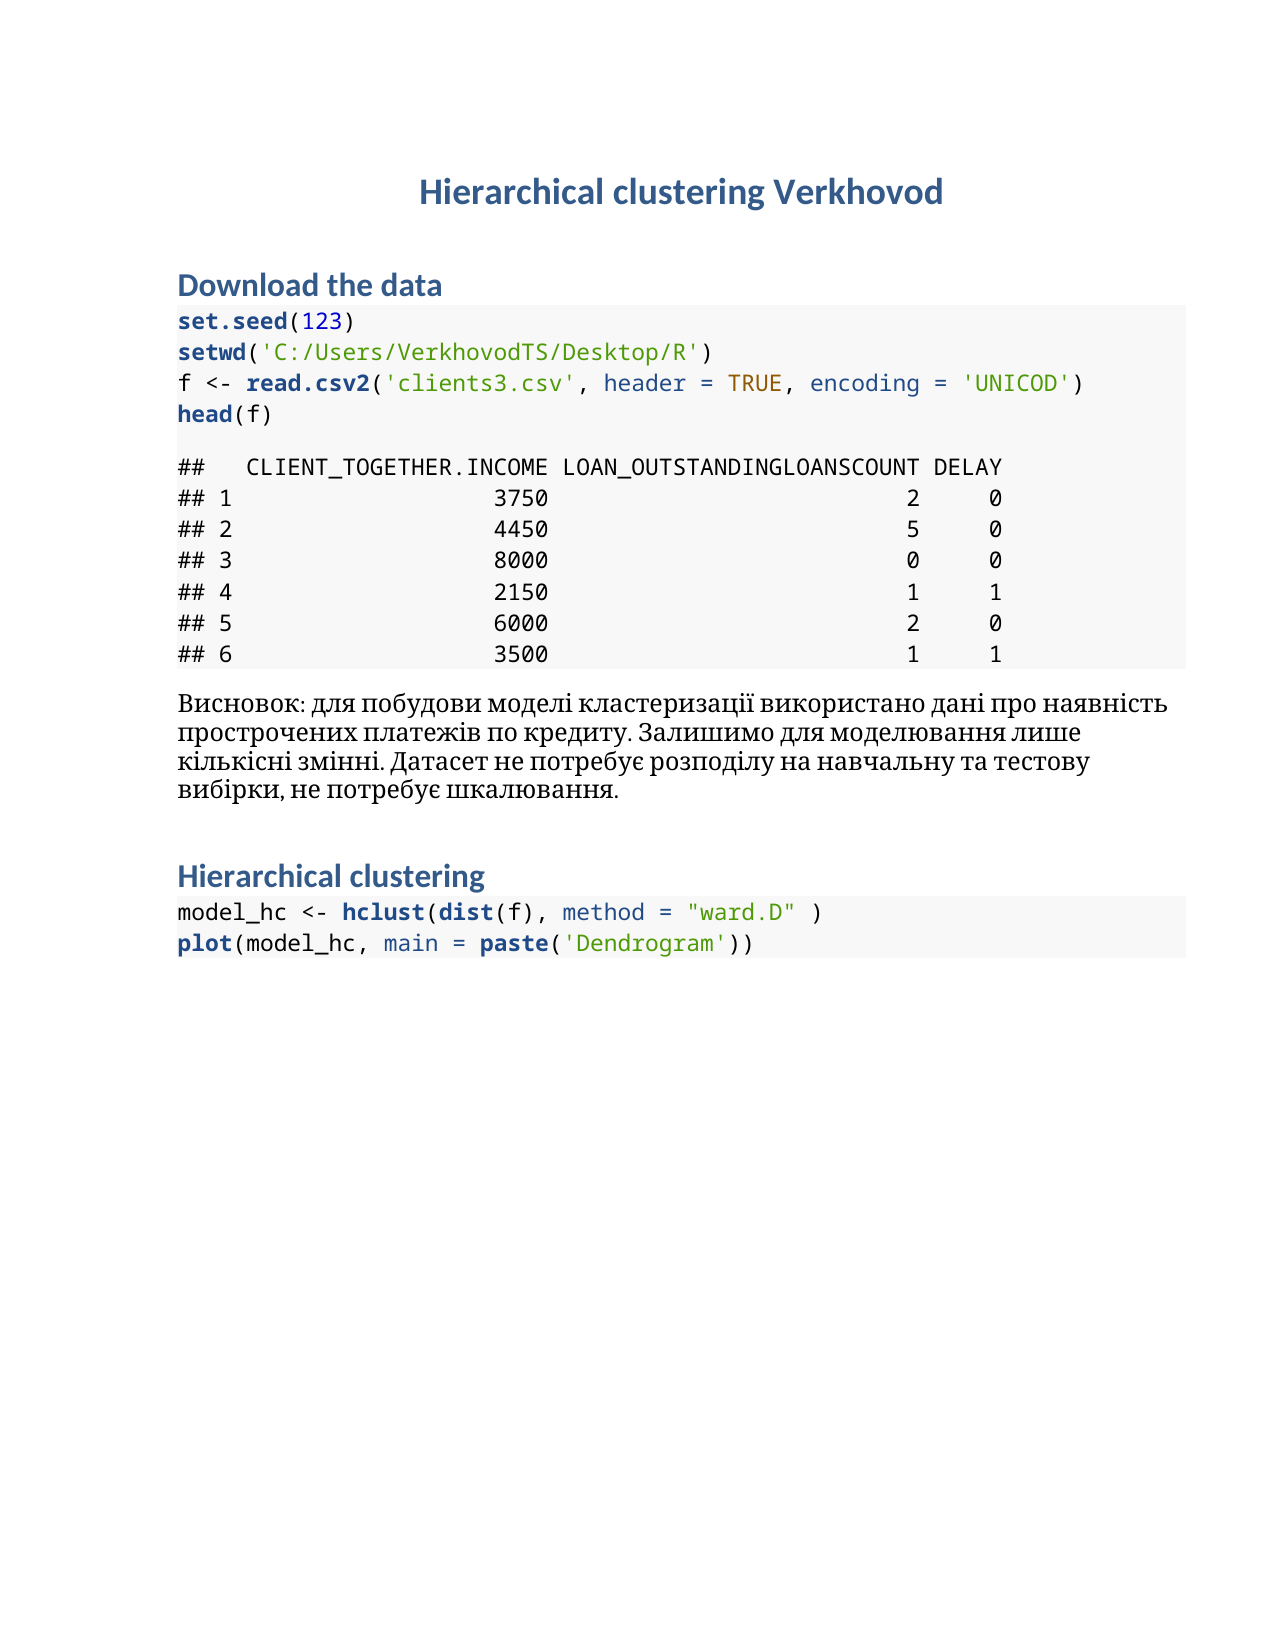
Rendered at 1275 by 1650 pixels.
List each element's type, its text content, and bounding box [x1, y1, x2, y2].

text model_hc <- hclust(dist(f), method = "ward.D" ) plot(model_hc, main = paste('Dendrogram')) [755, 896, 1186, 958]
title Hierarchical clustering Verkhovod [177, 168, 1186, 214]
subtitle Hierarchical clustering [177, 855, 1186, 896]
text set.seed(123) setwd('C:/Users/VerkhovodTS/Desktop/R') f <- read.csv2('clients3.csv', header = TRUE, encoding = 'UNICOD') head(f) [177, 305, 1186, 430]
subtitle Download the data [177, 264, 1186, 305]
text Висновок: для побудови моделі кластеризації використано дані про наявність прострочених платежів по кредиту. Залишимо для моделювання лише кількісні змінні. Датасет не потребує розподілу на навчальну та тестову вибірки, не потребує шкалювання. [177, 690, 1186, 805]
text ## CLIENT_TOGETHER.INCOME LOAN_OUTSTANDINGLOANSCOUNT DELAY ## 1 3750 2 0 ## 2 4450 5 0 ## 3 8000 0 0 ## 4 2150 1 1 ## 5 6000 2 0 ## 6 3500 1 1 [177, 451, 1186, 669]
